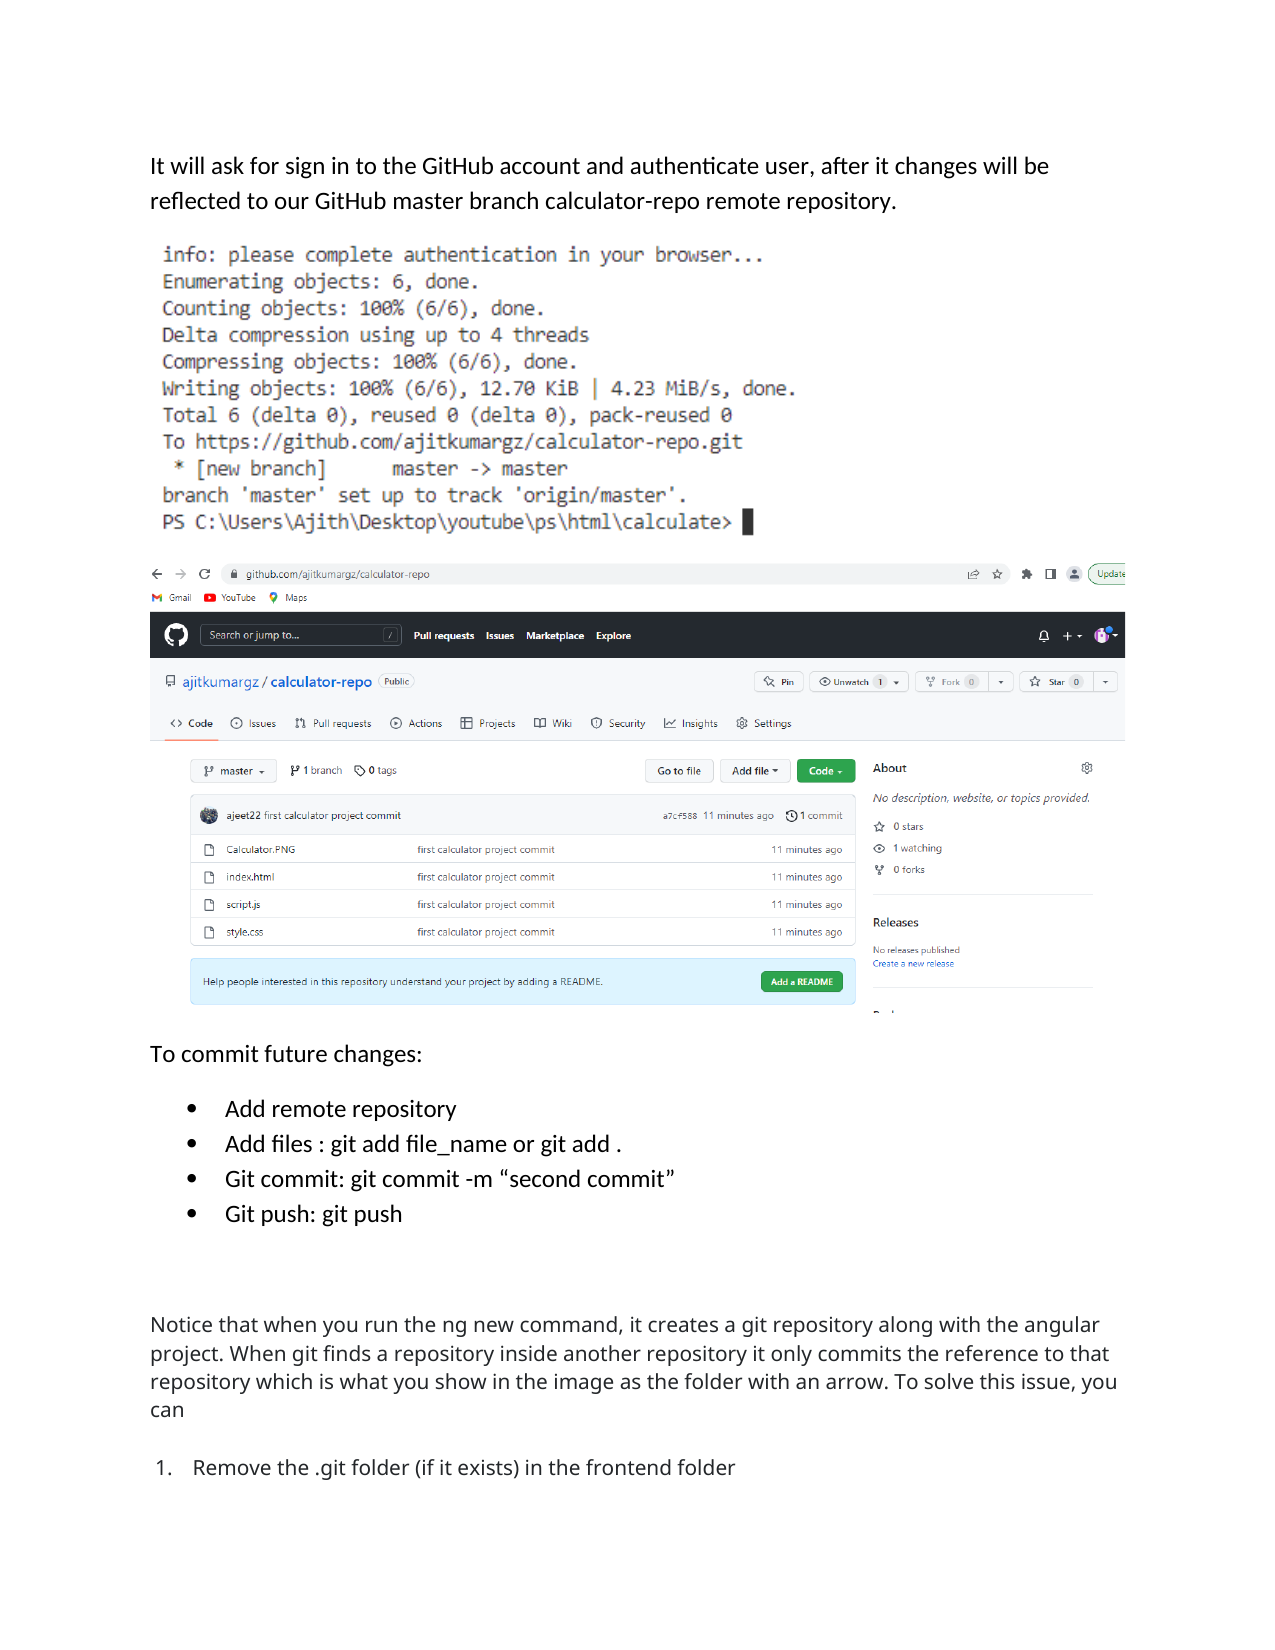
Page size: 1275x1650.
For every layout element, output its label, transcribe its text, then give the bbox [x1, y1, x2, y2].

text It will ask for sign in to the GitHub account and authenticate user, after it changes will be reflected to our GitHub master branch calculator-repo remote repository. [150, 150, 1125, 216]
picture [150, 240, 974, 537]
text Notice that when you run the ng new command, it creates a git repository along with the angular project. When git finds a repository inside another repository it only commits the reference to that repository which is what you show in the image as the folder with an arrow. To solve this issue, you can [150, 1310, 1125, 1424]
list Remove the .git folder (if it exists) in the frontend folder [155, 1453, 1125, 1482]
list Add files : git add file_name or git add . [187, 1129, 1125, 1159]
text To commit future changes: [150, 1038, 1125, 1068]
picture [150, 561, 1125, 1013]
list Git push: git push [187, 1199, 1125, 1229]
list Git commit: git commit -m “second commit” [187, 1164, 1125, 1194]
list Add remote repository [187, 1094, 1125, 1124]
